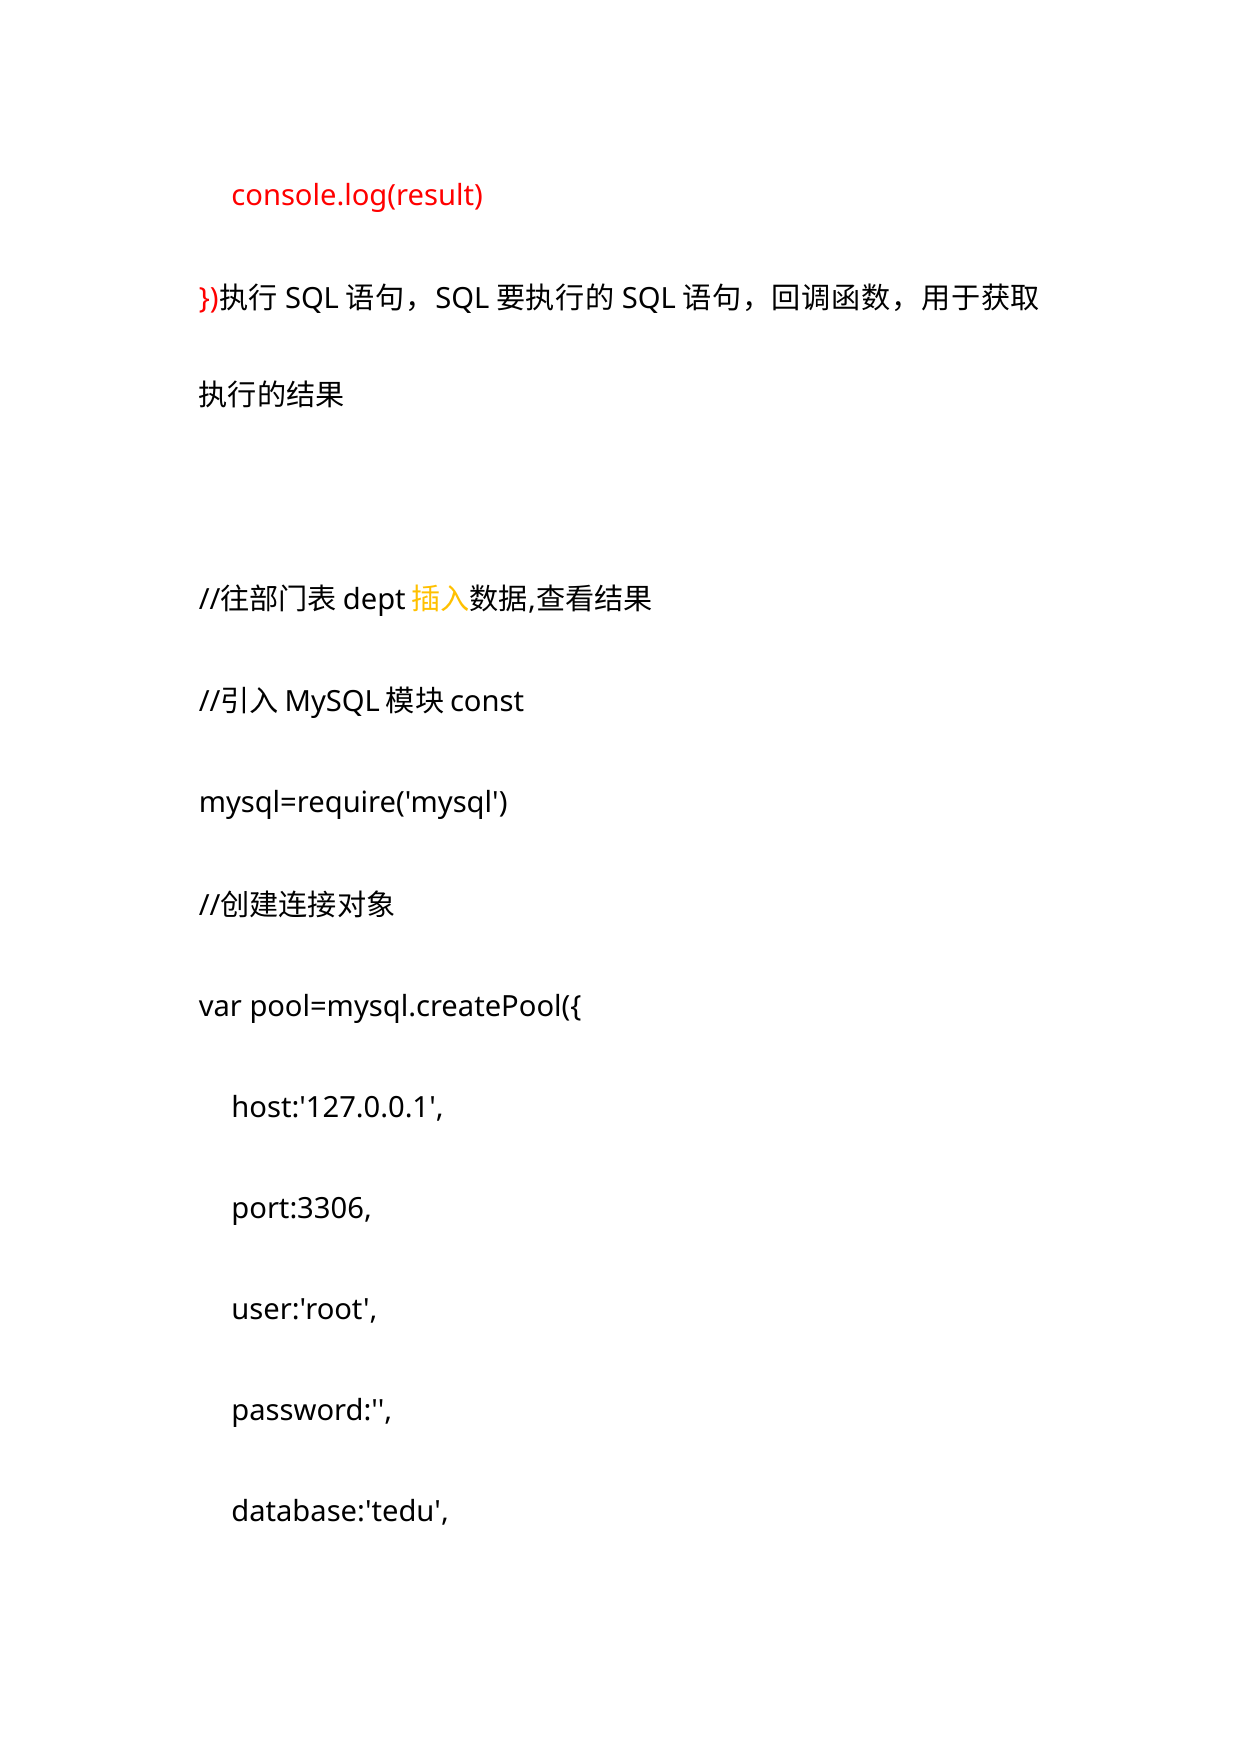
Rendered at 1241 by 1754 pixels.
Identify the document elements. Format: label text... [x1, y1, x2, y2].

text database:'tedu', [198, 1477, 1042, 1542]
text user:'root', [198, 1275, 1042, 1340]
text mysql=require('mysql') [198, 769, 1042, 834]
text })执行SQL语句，SQL要执行的SQL语句，回调函数，用于获取执行的结果 [198, 263, 1042, 426]
text var pool=mysql.createPool({ [198, 972, 1042, 1037]
text //往部门表dept插入数据,查看结果 [198, 564, 1042, 629]
text //创建连接对象 [198, 870, 1042, 935]
text console.log(result) [198, 162, 1042, 227]
text port:3306, [198, 1174, 1042, 1239]
text password:'', [198, 1376, 1042, 1441]
text host:'127.0.0.1', [198, 1073, 1042, 1138]
text //引入MySQL模块const [198, 666, 1042, 731]
